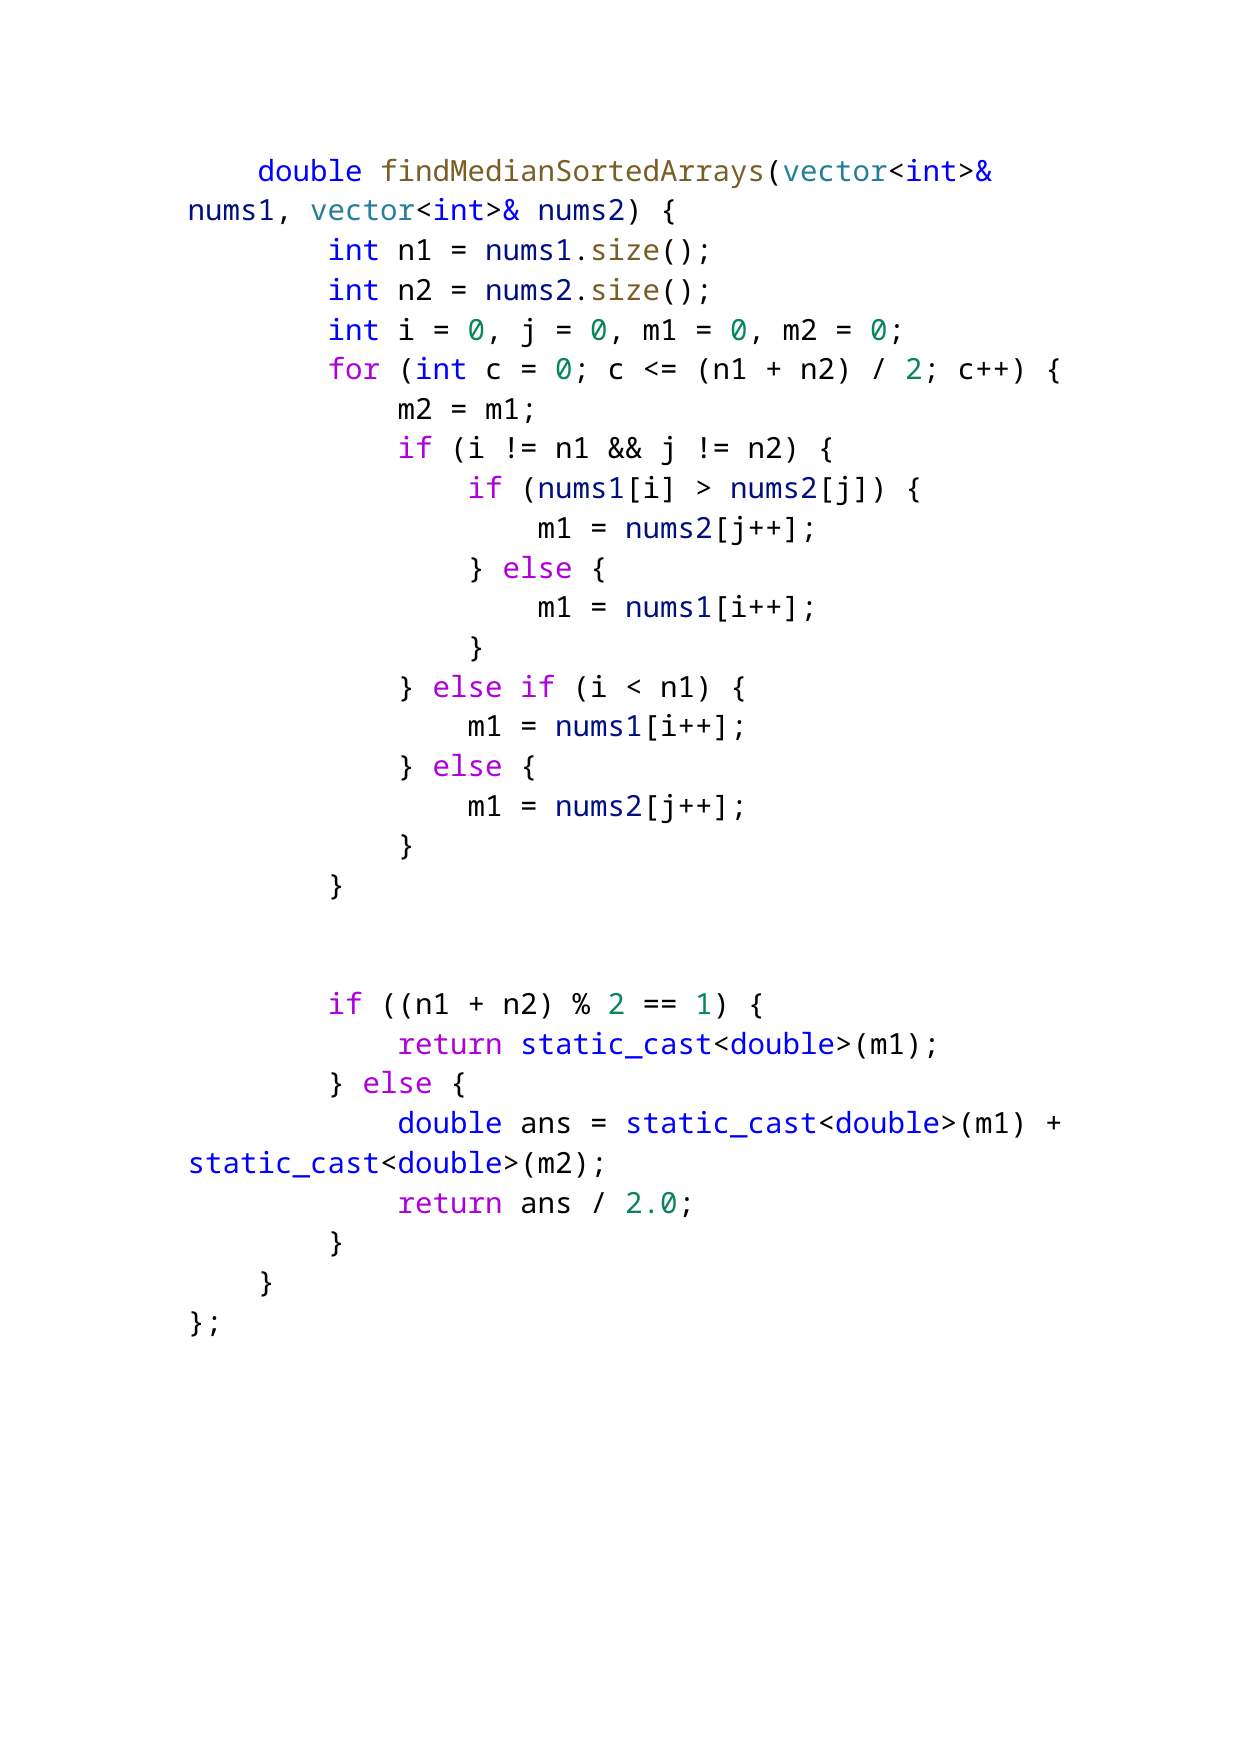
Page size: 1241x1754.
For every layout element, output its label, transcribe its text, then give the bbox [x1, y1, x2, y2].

text m1 = nums1[i++]; [187, 706, 1090, 745]
text } [187, 1261, 1090, 1301]
text } [187, 864, 1090, 904]
text m1 = nums2[j++]; [187, 785, 1090, 825]
text } [187, 626, 1090, 666]
text double ans = static_cast<double>(m1) + static_cast<double>(m2); [187, 1102, 1090, 1182]
text if ((n1 + n2) % 2 == 1) { [187, 983, 1090, 1023]
text int n2 = nums2.size(); [187, 269, 1090, 309]
text } else { [187, 547, 1090, 587]
text } [187, 825, 1090, 864]
text } else { [187, 1063, 1090, 1102]
text if (nums1[i] > nums2[j]) { [187, 467, 1090, 507]
text return ans / 2.0; [187, 1182, 1090, 1222]
text if (i != n1 && j != n2) { [187, 428, 1090, 467]
text double findMedianSortedArrays(vector<int>& nums1, vector<int>& nums2) { [187, 150, 1090, 229]
text int n1 = nums1.size(); [187, 229, 1090, 269]
text m1 = nums2[j++]; [187, 507, 1090, 547]
text m1 = nums1[i++]; [187, 587, 1090, 626]
text } else if (i < n1) { [187, 666, 1090, 706]
text } [187, 1222, 1090, 1261]
text return static_cast<double>(m1); [187, 1023, 1090, 1063]
text m2 = m1; [187, 388, 1090, 428]
text }; [187, 1301, 1090, 1341]
text int i = 0, j = 0, m1 = 0, m2 = 0; [187, 309, 1090, 348]
text for (int c = 0; c <= (n1 + n2) / 2; c++) { [187, 348, 1090, 388]
text } else { [187, 745, 1090, 785]
